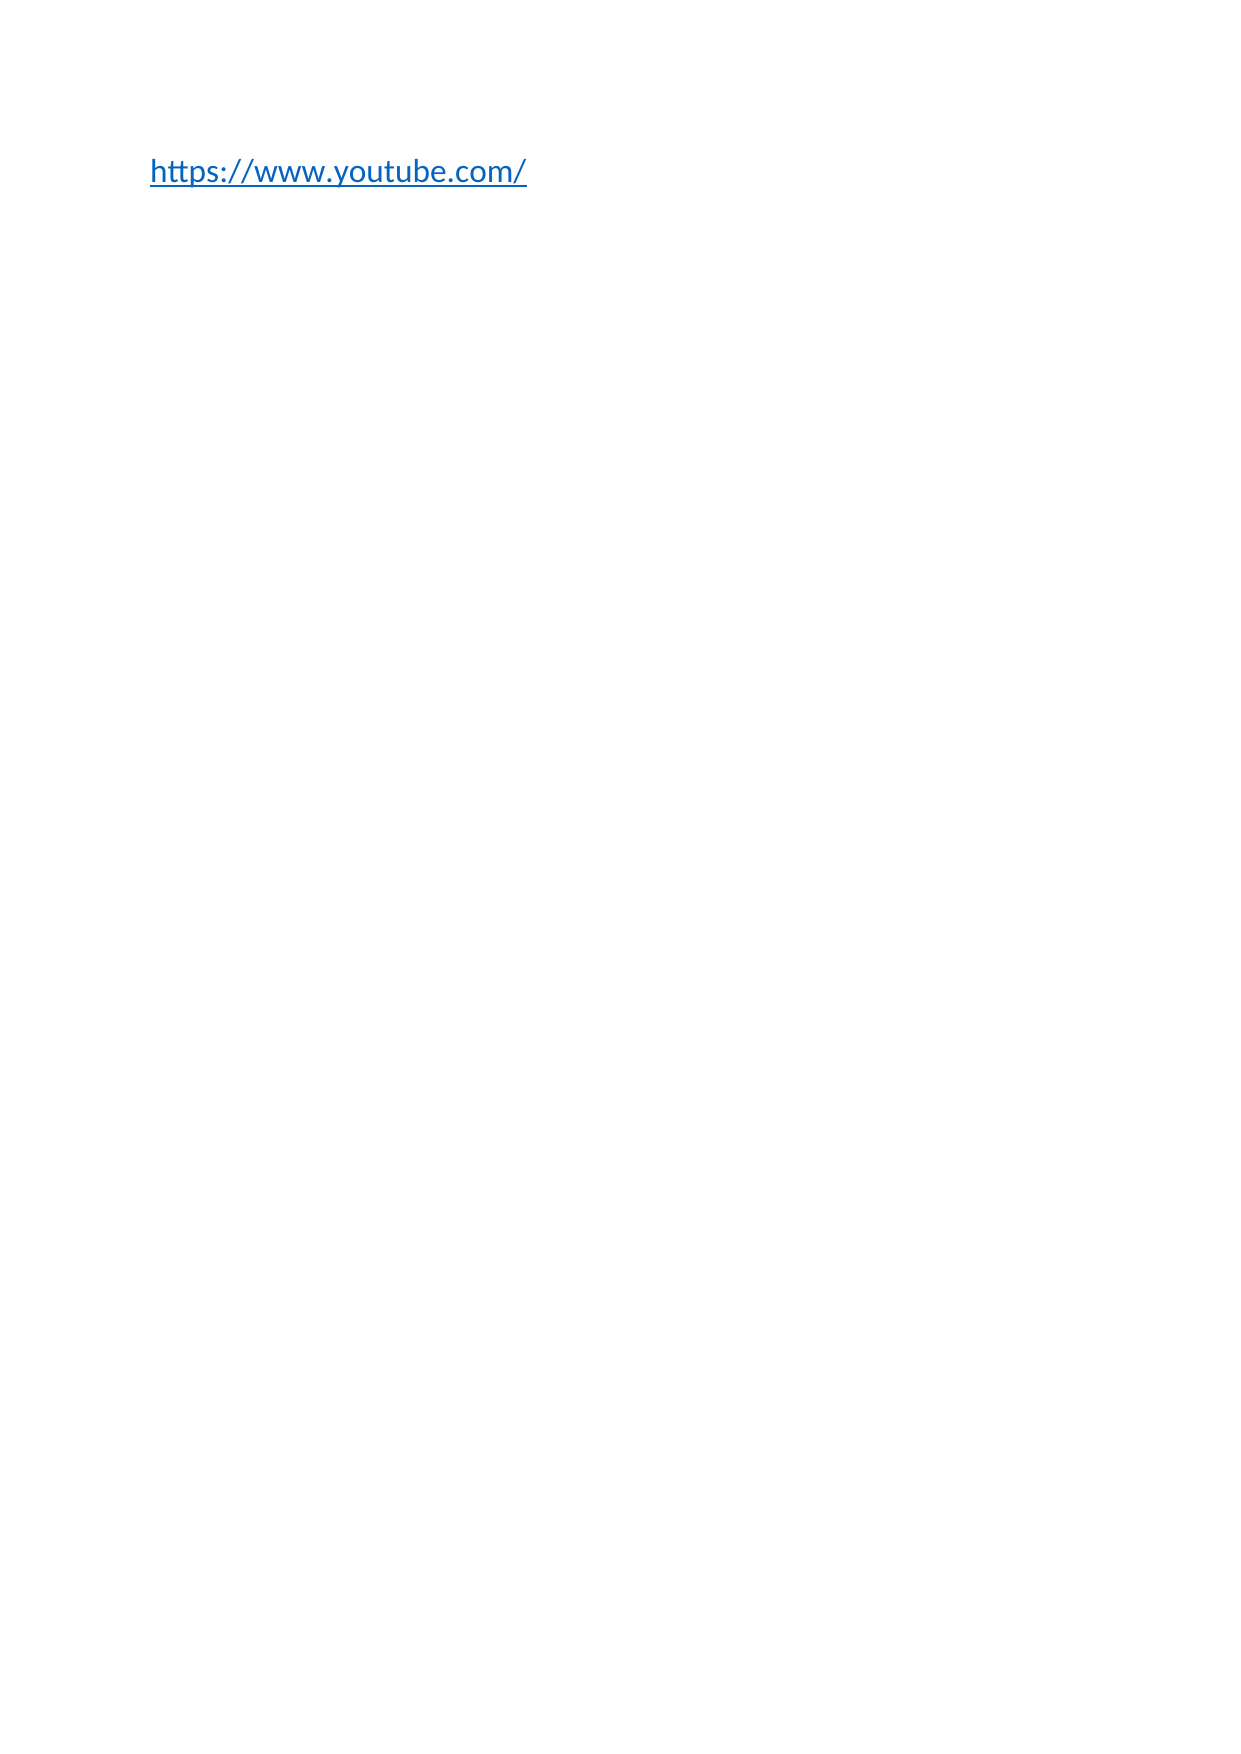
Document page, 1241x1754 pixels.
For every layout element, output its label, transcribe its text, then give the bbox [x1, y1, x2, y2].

text https://www.youtube.com/ [150, 150, 1090, 191]
